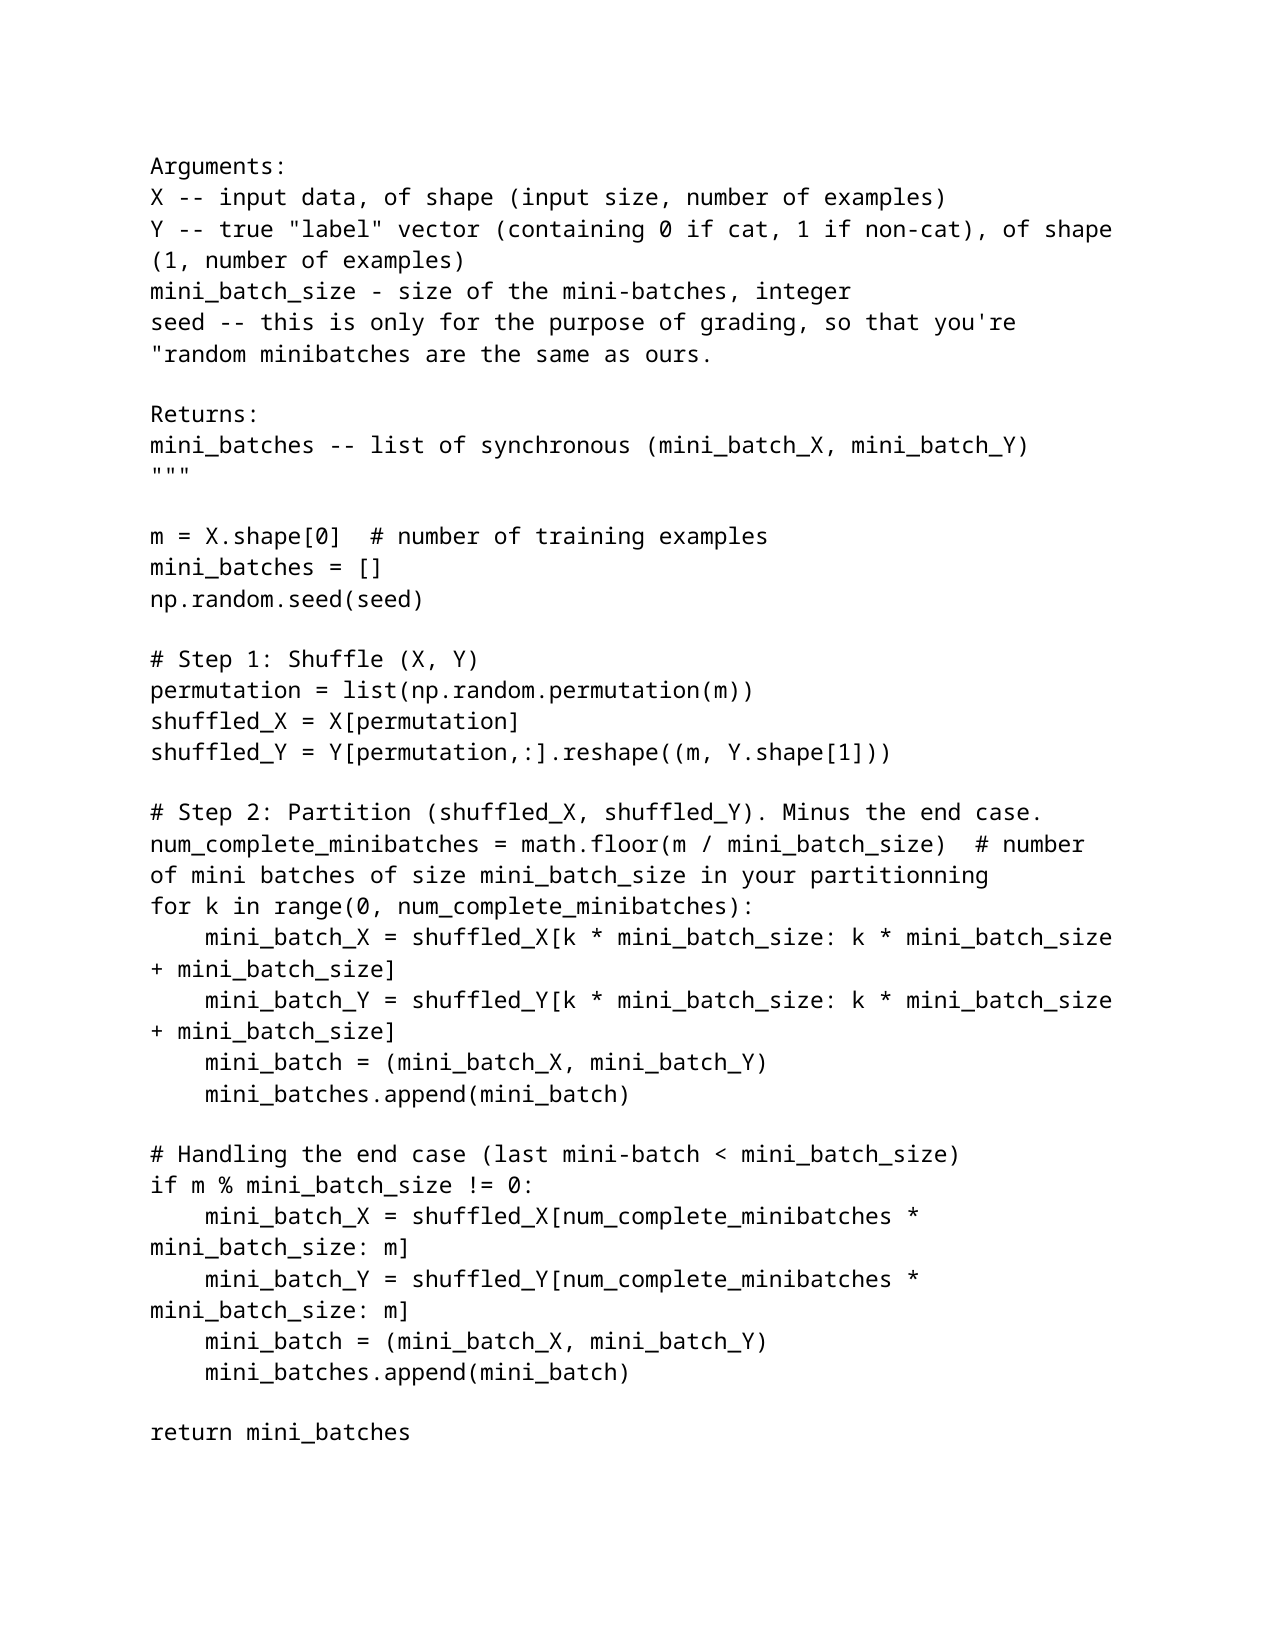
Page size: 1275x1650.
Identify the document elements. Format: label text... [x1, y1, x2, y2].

text Arguments: X -- input data, of shape (input size, number of examples) Y -- true "label" vector (containing 0 if cat, 1 if non-cat), of shape (1, number of examples) mini_batch_size - size of the mini-batches, integer seed -- this is only for the purpose of grading, so that you're "random minibatches are the same as ours. Returns: mini_batches -- list of synchronous (mini_batch_X, mini_batch_Y) """ m = X.shape[0] # number of training examples mini_batches = [] np.random.seed(seed) # Step 1: Shuffle (X, Y) permutation = list(np.random.permutation(m)) shuffled_X = X[permutation] shuffled_Y = Y[permutation,:].reshape((m, Y.shape[1])) # Step 2: Partition (shuffled_X, shuffled_Y). Minus the end case. num_complete_minibatches = math.floor(m / mini_batch_size) # number of mini batches of size mini_batch_size in your partitionning for k in range(0, num_complete_minibatches): mini_batch_X = shuffled_X[k * mini_batch_size: k * mini_batch_size + mini_batch_size] mini_batch_Y = shuffled_Y[k * mini_batch_size: k * mini_batch_size + mini_batch_size] mini_batch = (mini_batch_X, mini_batch_Y) mini_batches.append(mini_batch) # Handling the end case (last mini-batch < mini_batch_size) if m % mini_batch_size != 0: mini_batch_X = shuffled_X[num_complete_minibatches * mini_batch_size: m] mini_batch_Y = shuffled_Y[num_complete_minibatches * mini_batch_size: m] mini_batch = (mini_batch_X, mini_batch_Y) mini_batches.append(mini_batch) return mini_batches [150, 150, 1125, 1447]
